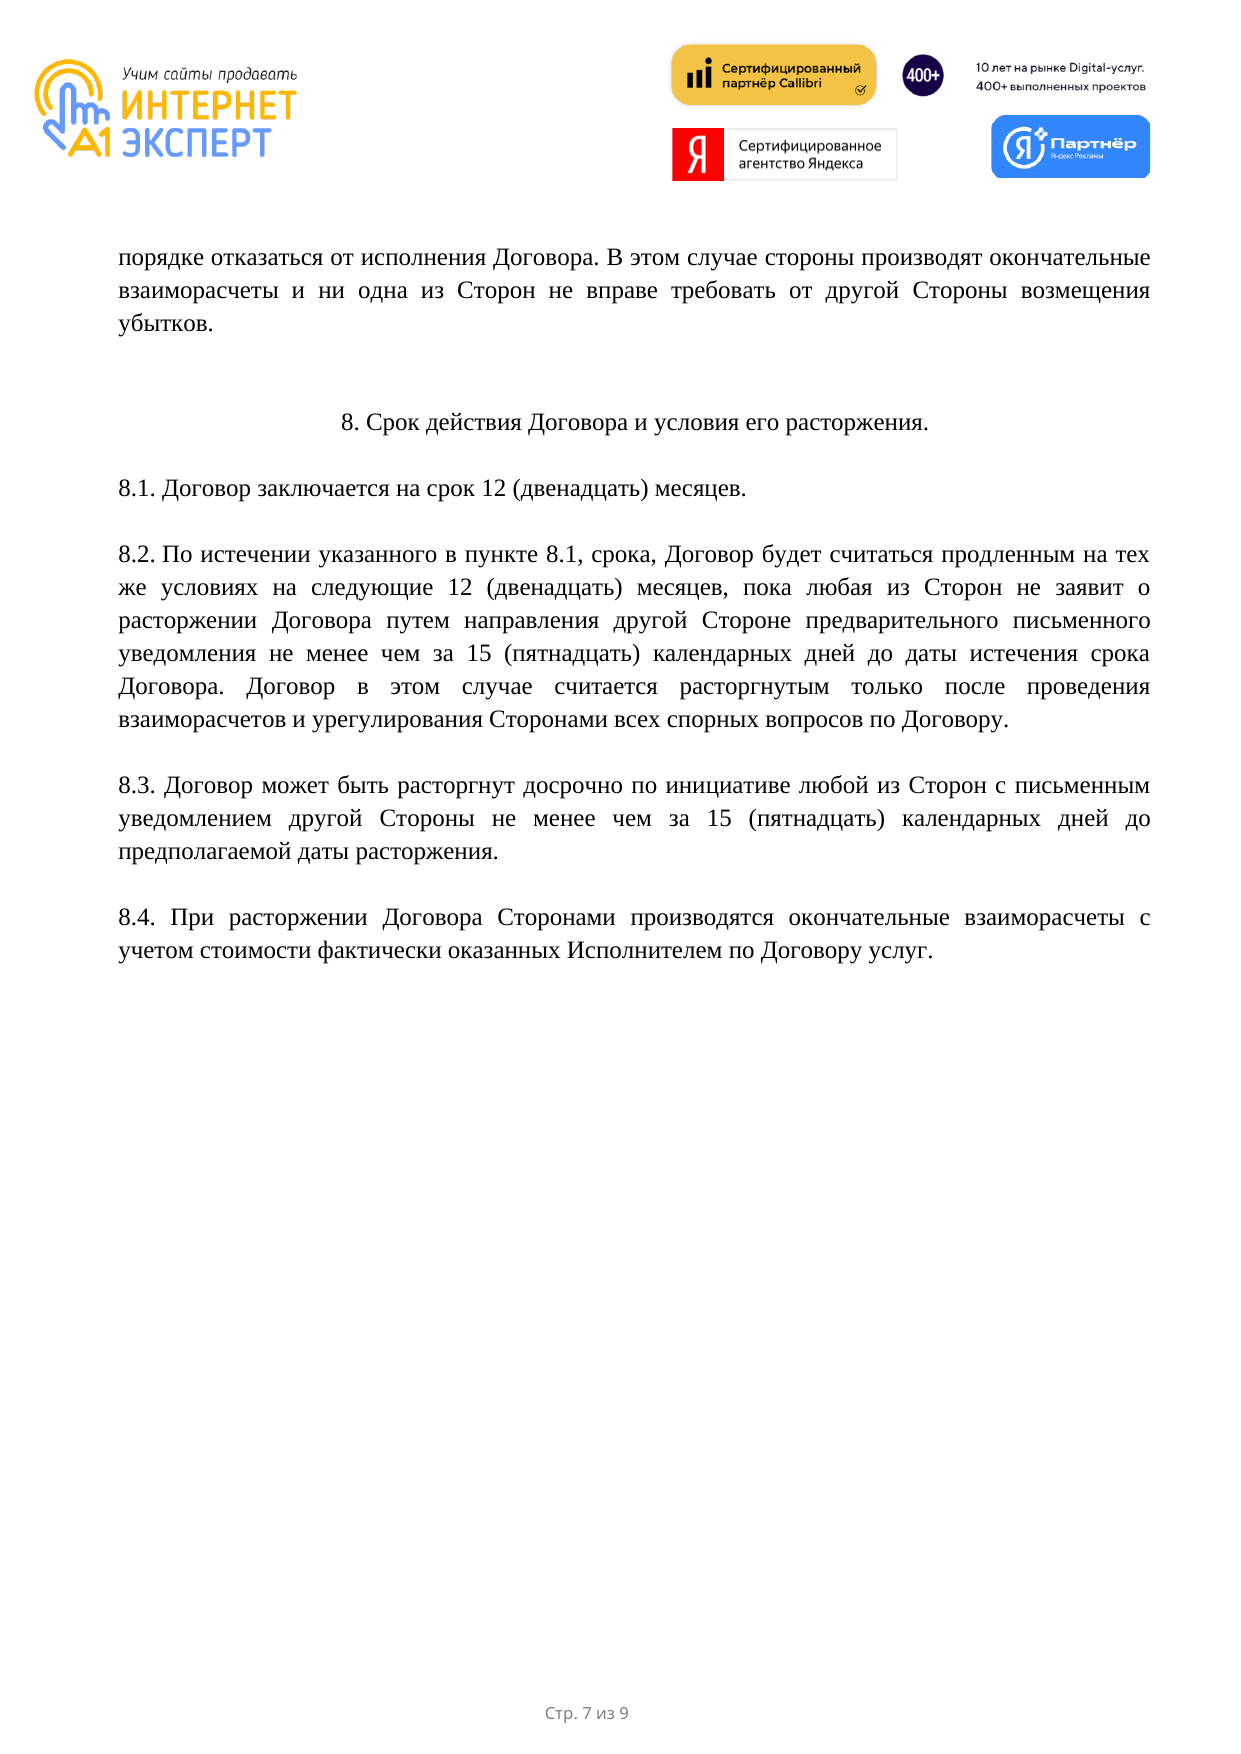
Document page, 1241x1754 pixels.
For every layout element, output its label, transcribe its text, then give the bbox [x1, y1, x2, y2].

text 8.1. Договор заключается на срок 12 (двенадцать) месяцев. [118, 473, 1152, 502]
picture [895, 47, 1154, 103]
text 8. Срок действия Договора и условия его расторжения. [118, 407, 1152, 436]
picture [662, 35, 882, 110]
text 8.3. Договор может быть расторгнут досрочно по инициативе любой из Сторон с письменным уведомлением другой Стороны не менее чем за 15 (пятнадцать) календарных дней до предполагаемой даты расторжения. [118, 770, 1152, 865]
picture [672, 128, 898, 181]
text 8.4. При расторжении Договора Сторонами производятся окончательные взаиморасчеты с учетом стоимости фактически оказанных Исполнителем по Договору услуг. [118, 902, 1152, 964]
picture [34, 59, 297, 157]
picture [990, 115, 1150, 178]
text 8.2. По истечении указанного в пункте 8.1, срока, Договор будет считаться продленным на тех же условиях на следующие 12 (двенадцать) месяцев, пока любая из Сторон не заявит о расторжении Договора путем направления другой Стороне предварительного письменного уведомления не менее чем за 15 (пятнадцать) календарных дней до даты истечения срока Договора. Договор в этом случае считается расторгнутым только после проведения взаиморасчетов и урегулирования Сторонами всех спорных вопросов по Договору. [118, 539, 1152, 733]
